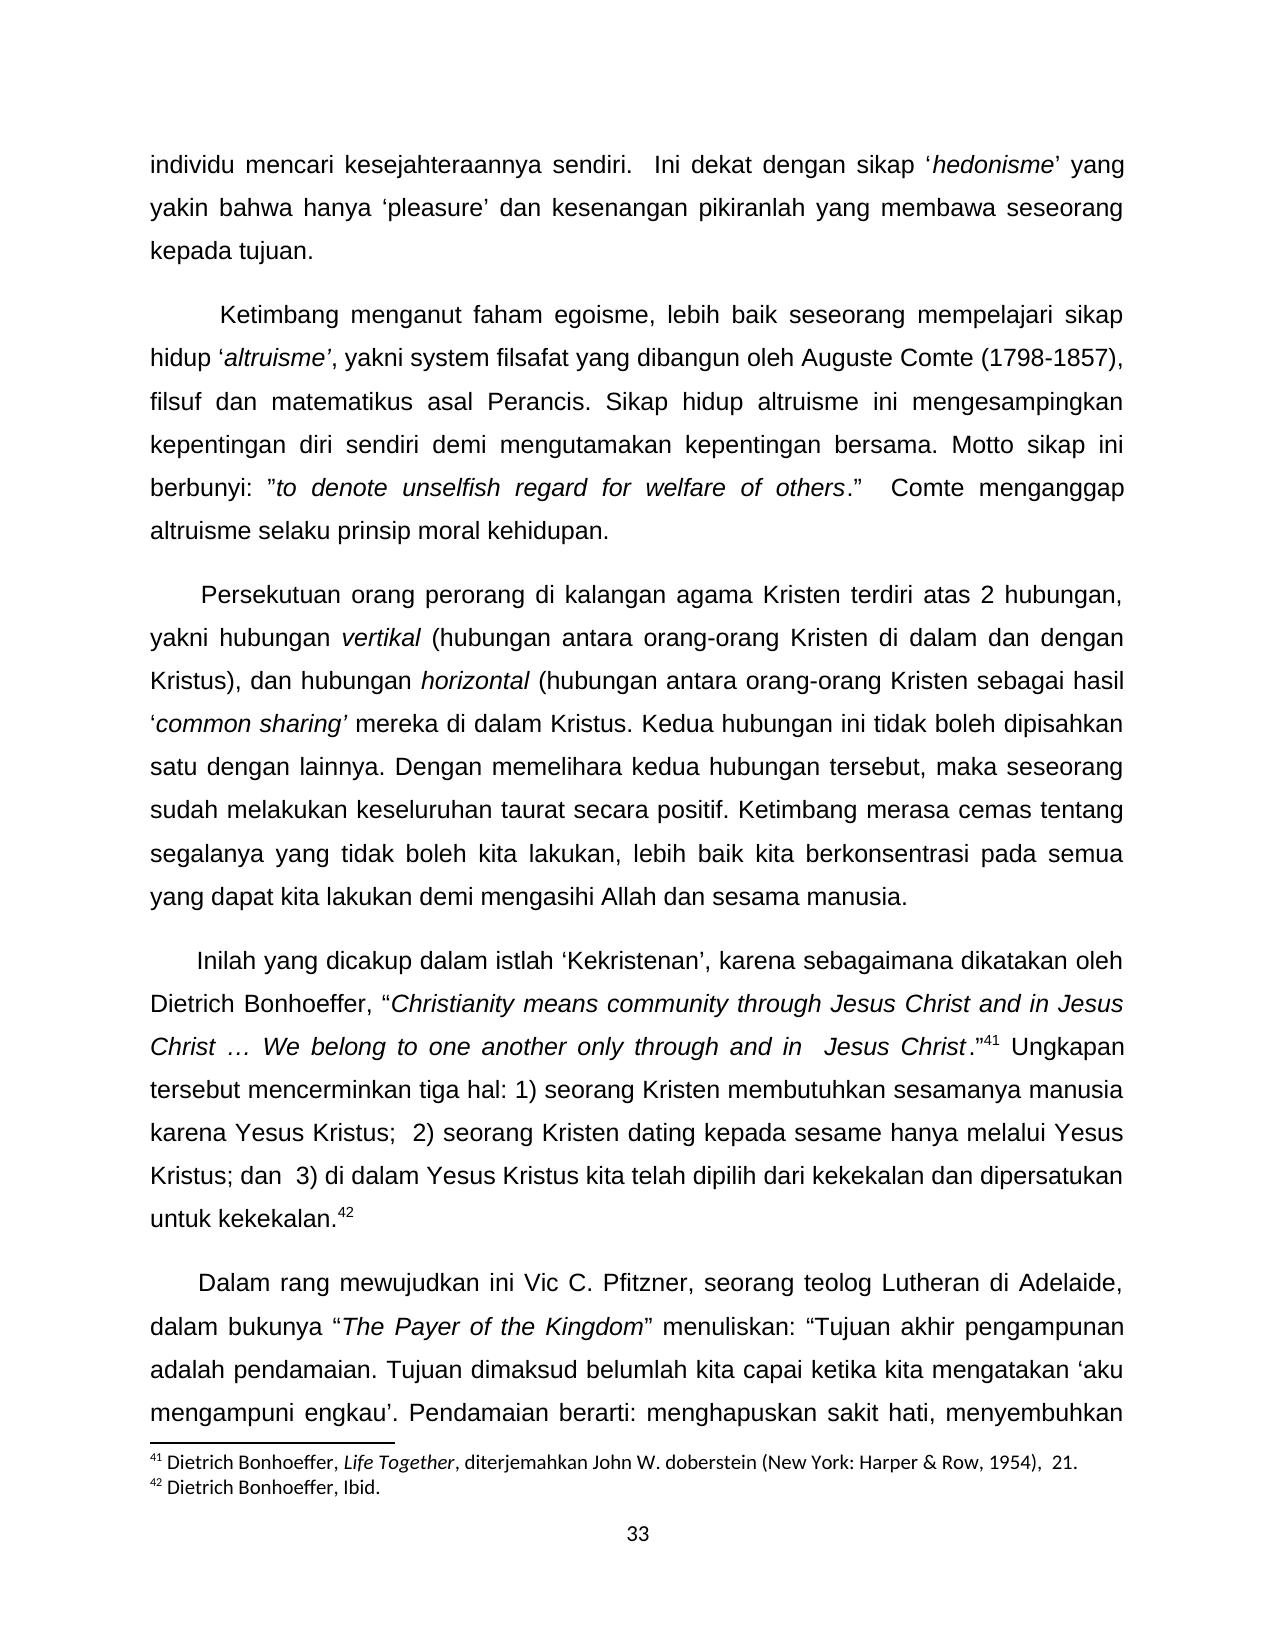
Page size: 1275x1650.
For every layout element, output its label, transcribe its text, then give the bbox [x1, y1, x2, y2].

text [150, 1268, 1125, 1426]
text Ketimbang menganut faham egoisme, lebih baik seseorang mempelajari sikap hidup ‘altruisme’, yakni system filsafat yang dibangun oleh Auguste Comte (1798-1857), filsuf dan matematikus asal Perancis. Sikap hidup altruisme ini mengesampingkan kepentingan diri sendiri demi mengutamakan kepentingan bersama. Motto sikap ini berbunyi: ”to denote unselfish regard for welfare of others.” Comte menganggap altruisme selaku prinsip moral kehidupan. [150, 300, 1125, 544]
text Inilah yang dicakup dalam istlah ‘Kekristenan’, karena sebagaimana dikatakan oleh Dietrich Bonhoeffer, “Christianity means community through Jesus Christ and in Jesus Christ … We belong to one another only through and in Jesus Christ.” Ungkapan tersebut mencerminkan tiga hal: 1) seorang Kristen membutuhkan sesamanya manusia karena Yesus Kristus; 2) seorang Kristen dating kepada sesame hanya melalui Yesus Kristus; dan 3) di dalam Yesus Kristus kita telah dipilih dari kekekalan dan dipersatukan untuk kekekalan. [150, 946, 1125, 1233]
text Persekutuan orang perorang di kalangan agama Kristen terdiri atas 2 hubungan, yakni hubungan vertikal (hubungan antara orang-orang Kristen di dalam dan dengan Kristus), dan hubungan horizontal (hubungan antara orang-orang Kristen sebagai hasil ‘common sharing’ mereka di dalam Kristus. Kedua hubungan ini tidak boleh dipisahkan satu dengan lainnya. Dengan memelihara kedua hubungan tersebut, maka seseorang sudah melakukan keseluruhan taurat secara positif. Ketimbang merasa cemas tentang segalanya yang tidak boleh kita lakukan, lebih baik kita berkonsentrasi pada semua yang dapat kita lakukan demi mengasihi Allah dan sesama manusia. [150, 580, 1125, 910]
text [150, 150, 1125, 265]
